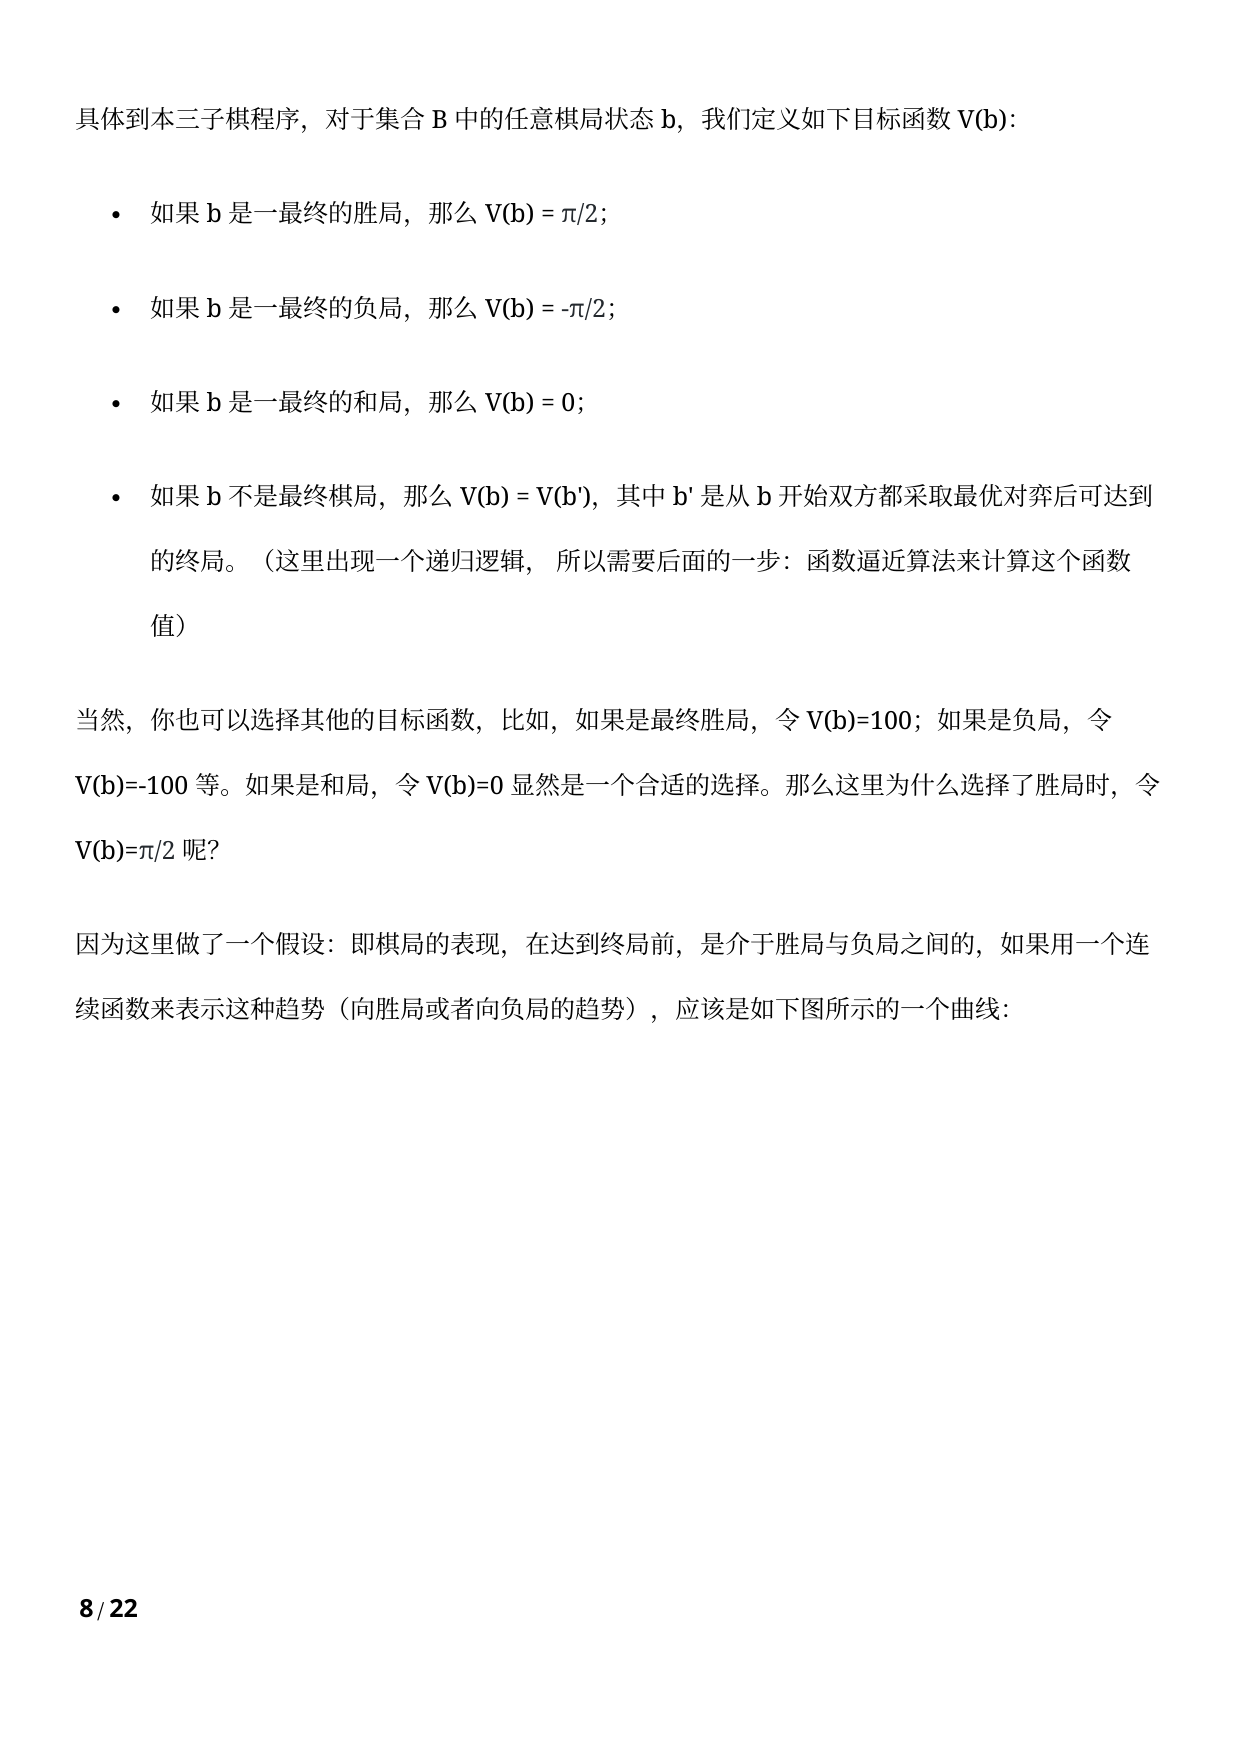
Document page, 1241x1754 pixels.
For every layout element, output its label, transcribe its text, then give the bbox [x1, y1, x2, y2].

list 如果 b 是一最终的胜局，那么 V(b) = π/2； [112, 180, 1165, 245]
list 如果 b 是一最终的和局，那么 V(b) = 0； [112, 368, 1165, 433]
list 如果 b 是一最终的负局，那么 V(b) = -π/2； [112, 274, 1165, 339]
text 具体到本三子棋程序，对于集合 B 中的任意棋局状态 b，我们定义如下目标函数 V(b)： [75, 86, 1165, 151]
list 如果 b 不是最终棋局，那么 V(b) = V(b')，其中 b' 是从 b 开始双方都采取最优对弈后可达到的终局。（这里出现一个递归逻辑， 所以需要后面的一步：函数逼近算法来计算这个函数值） [112, 462, 1165, 657]
text 当然，你也可以选择其他的目标函数，比如，如果是最终胜局，令 V(b)=100；如果是负局，令 V(b)=-100 等。如果是和局，令 V(b)=0 显然是一个合适的选择。那么这里为什么选择了胜局时，令 V(b)=π/2 呢？ [75, 686, 1165, 881]
text 因为这里做了一个假设：即棋局的表现，在达到终局前，是介于胜局与负局之间的，如果用一个连续函数来表示这种趋势（向胜局或者向负局的趋势），应该是如下图所示的一个曲线： [75, 911, 1165, 1041]
